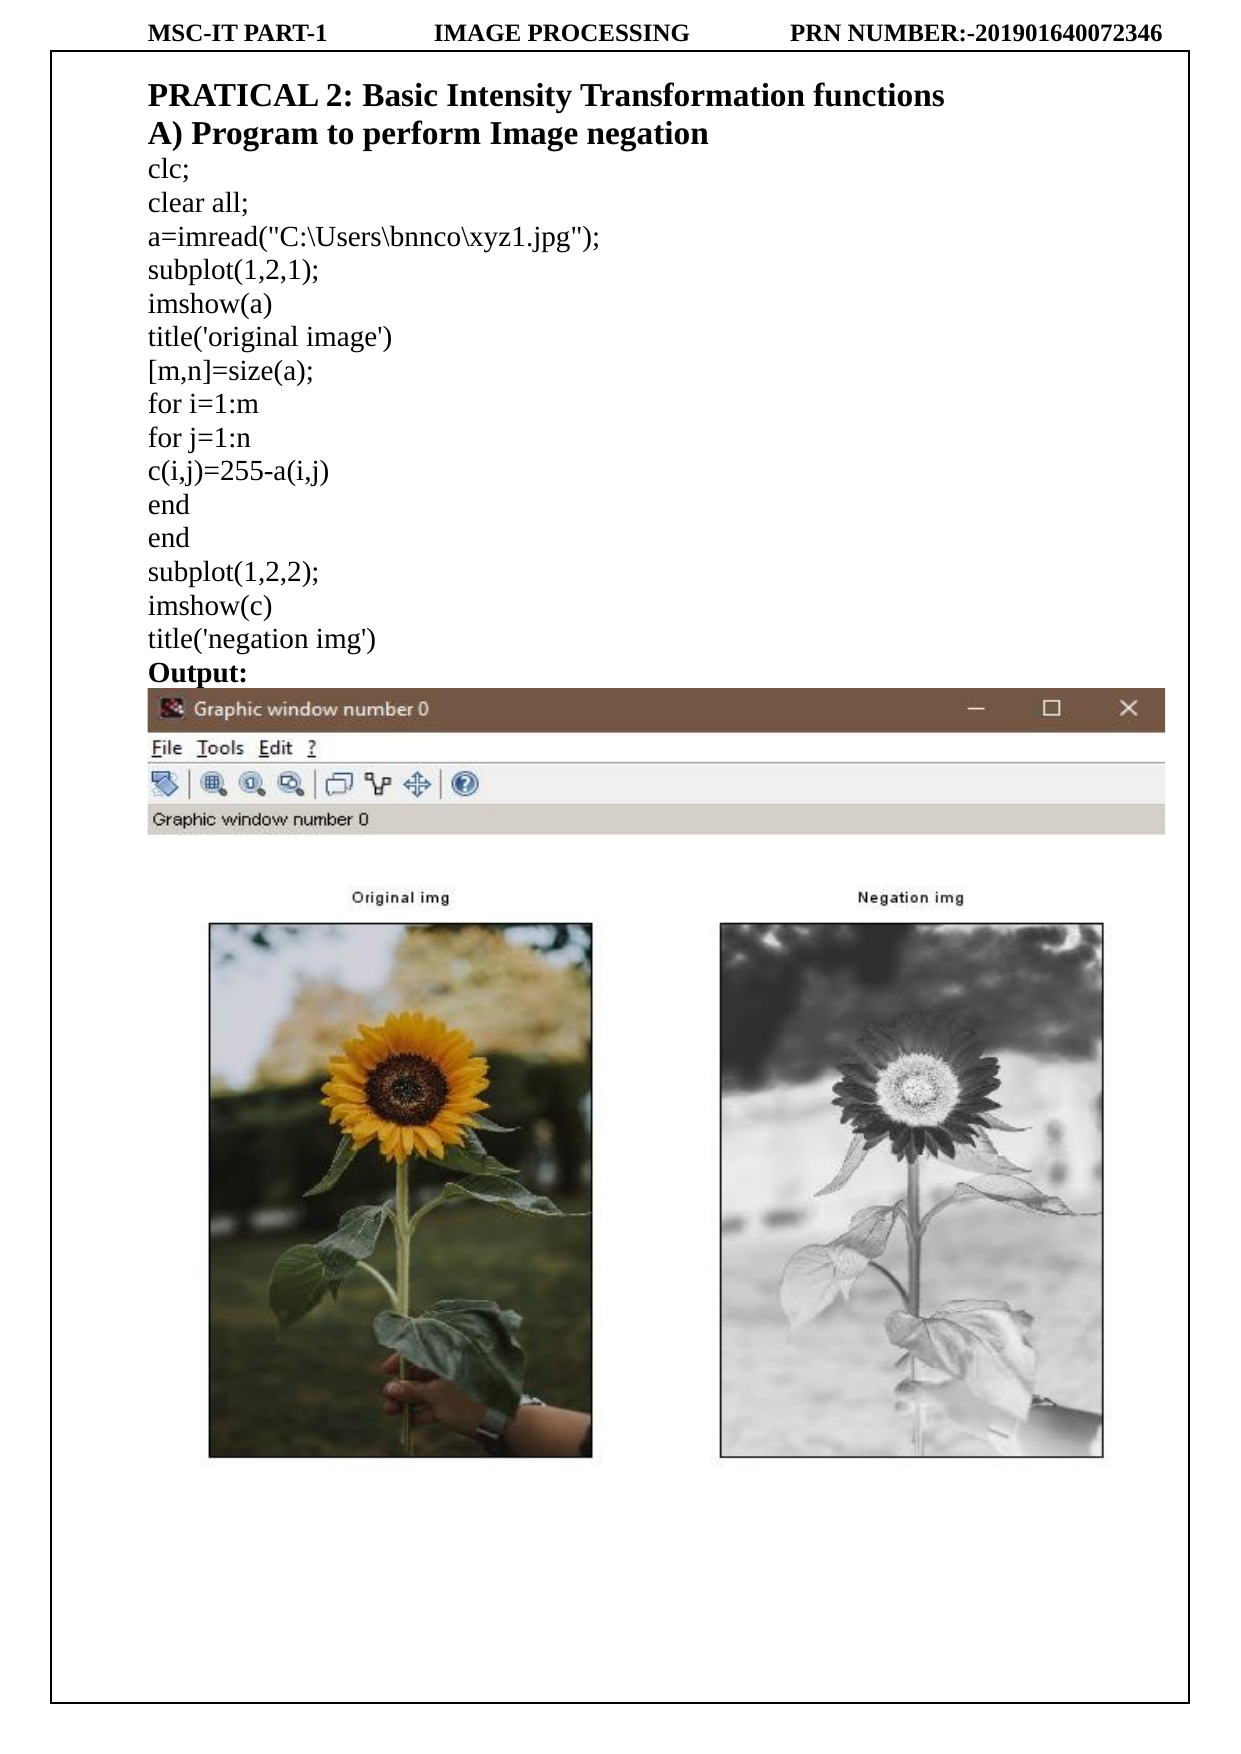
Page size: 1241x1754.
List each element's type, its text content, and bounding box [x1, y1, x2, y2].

text c(i,j)=255-a(i,j) [148, 453, 1165, 487]
text imshow(a) [148, 286, 1165, 319]
text end [148, 521, 1165, 554]
text subplot(1,2,1); [148, 252, 1165, 286]
text A) Program to perform Image negation [148, 113, 1165, 152]
text PRATICAL 2: Basic Intensity Transformation functions [148, 75, 1165, 113]
text title('negation img') [148, 621, 1165, 655]
text subplot(1,2,2); [148, 554, 1165, 588]
text for i=1:m [148, 386, 1165, 420]
text title('original image') [148, 319, 1165, 353]
picture [147, 688, 1166, 1469]
text Output: [148, 655, 1165, 688]
text for j=1:n [148, 420, 1165, 453]
text clc; [148, 152, 1165, 185]
text [m,n]=size(a); [148, 353, 1165, 386]
text a=imread("C:\Users\bnnco\xyz1.jpg"); [148, 219, 1165, 252]
text clear all; [148, 185, 1165, 219]
text imshow(c) [148, 588, 1165, 621]
text end [148, 487, 1165, 521]
